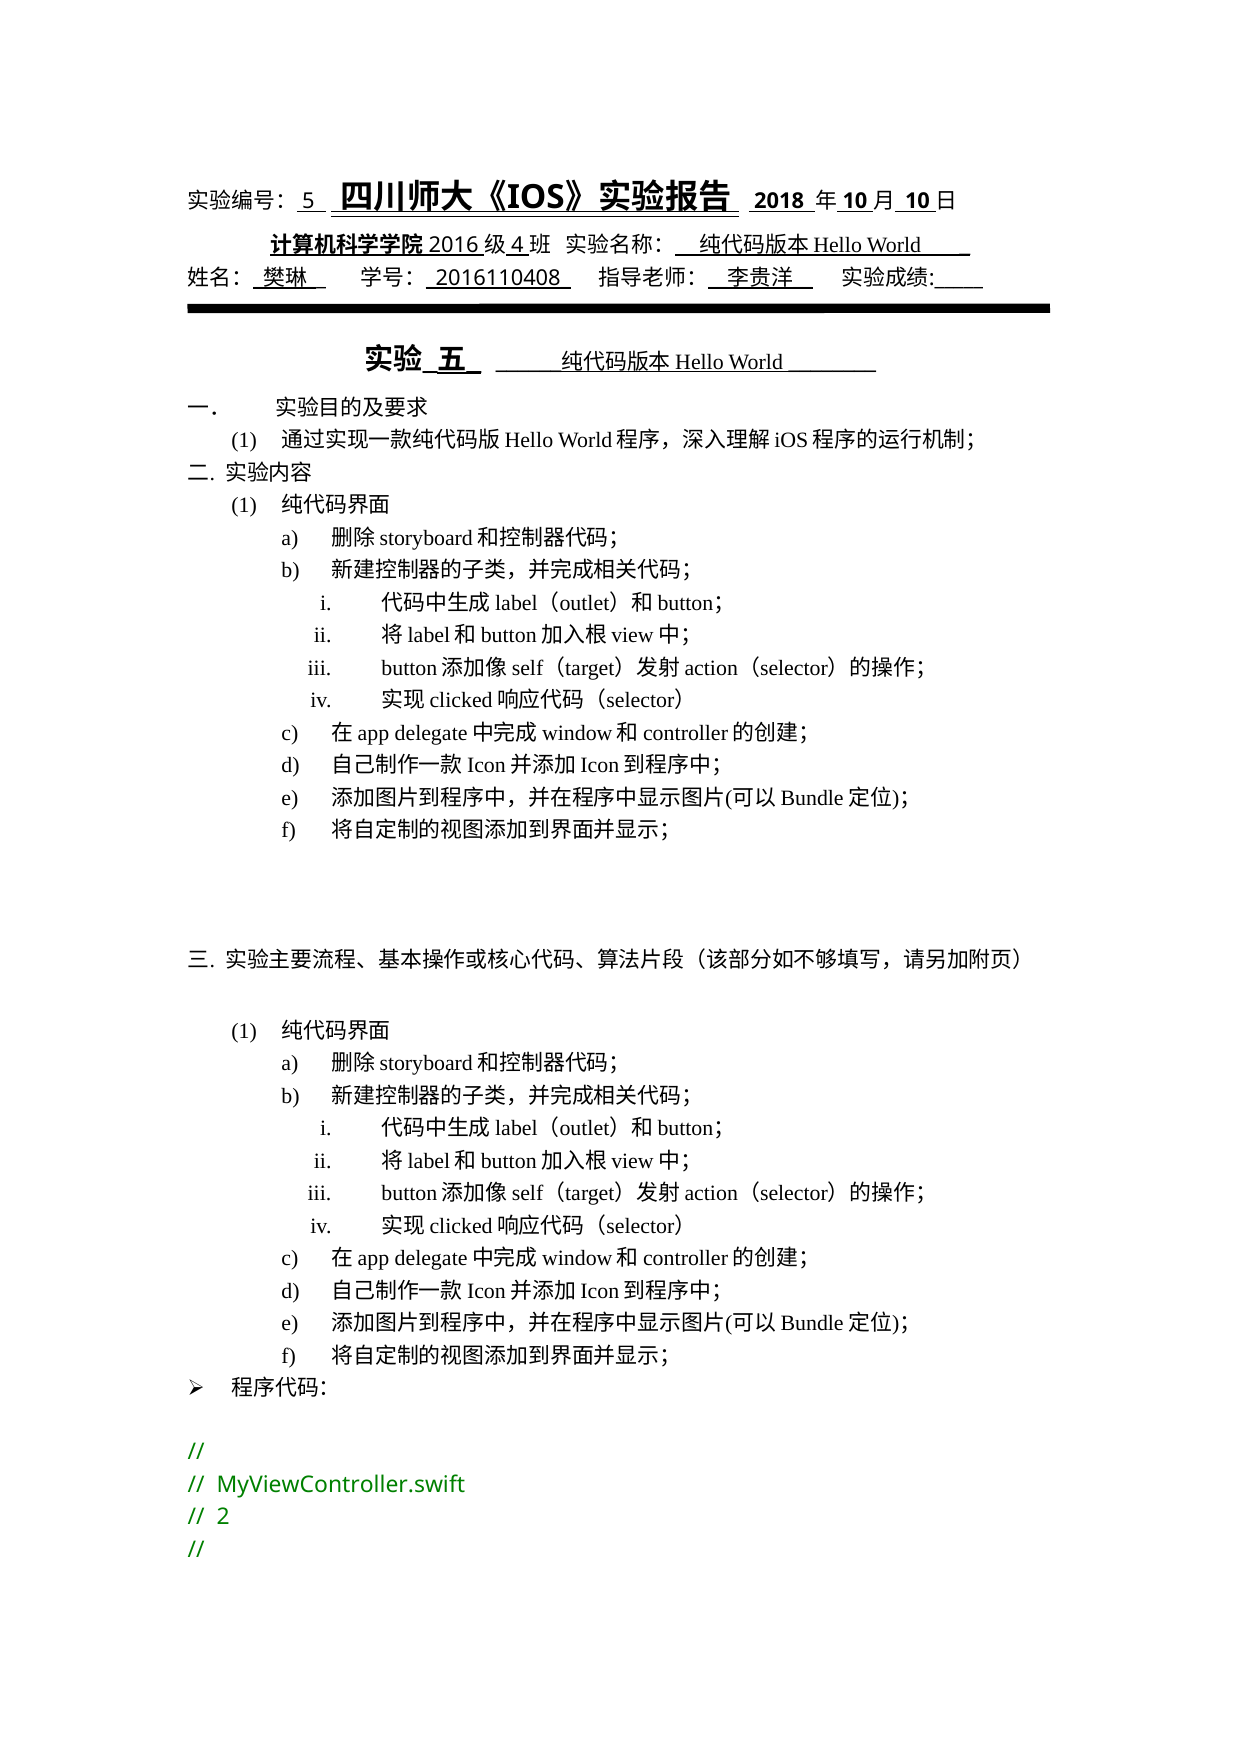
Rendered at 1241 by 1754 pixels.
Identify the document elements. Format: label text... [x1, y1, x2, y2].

text // [187, 1435, 1053, 1467]
list 程序代码： [187, 1370, 1053, 1402]
list 将label和button加入根view中； [331, 1142, 1053, 1175]
list 新建控制器的子类，并完成相关代码； [281, 1077, 1053, 1110]
text // 2 [187, 1500, 1053, 1532]
list 将自定制的视图添加到界面并显示； [281, 1337, 1053, 1370]
list 实验内容 [187, 454, 1053, 487]
list 删除storyboard和控制器代码； [281, 1045, 1053, 1077]
subtitle 计算机科学学院 2016 级 4 班 实验名称： 纯代码版本Hello World _ [187, 227, 1053, 259]
list 添加图片到程序中，并在程序中显示图片(可以Bundle定位)； [281, 779, 1053, 812]
list 实验目的及要求 [187, 389, 1053, 422]
list 实现clicked响应代码（selector） [331, 1207, 1053, 1240]
text 姓名：_樊琳__ 学号：_2016110408_ 指导老师：__李贵洋__ 实验成绩:_____ [187, 259, 1053, 292]
list 纯代码界面 [231, 1012, 1053, 1045]
list 纯代码界面 [231, 487, 1053, 519]
list button添加像self（target）发射action（selector）的操作； [331, 649, 1053, 682]
list 新建控制器的子类，并完成相关代码； [281, 552, 1053, 584]
list 代码中生成label（outlet）和button； [331, 584, 1053, 617]
list 通过实现一款纯代码版Hello World程序，深入理解iOS程序的运行机制； [231, 422, 1053, 454]
list 将自定制的视图添加到界面并显示； [281, 812, 1053, 844]
list 代码中生成label（outlet）和button； [331, 1110, 1053, 1142]
list 在app delegate中完成window和controller的创建； [281, 1240, 1053, 1272]
text 实验_五_ ______纯代码版本Hello World ________ [187, 324, 1053, 389]
list 将label和button加入根view中； [331, 617, 1053, 649]
list 实验主要流程、基本操作或核心代码、算法片段（该部分如不够填写，请另加附页） [187, 942, 1053, 974]
text // [187, 1532, 1053, 1565]
text 实验编号： 5 四川师大《IOS》实验报告 2018 年 10 月 10 日 [187, 162, 1053, 227]
list 在app delegate中完成window和controller的创建； [281, 714, 1053, 747]
list 删除storyboard和控制器代码； [281, 519, 1053, 552]
list 实现clicked响应代码（selector） [331, 682, 1053, 714]
list 添加图片到程序中，并在程序中显示图片(可以Bundle定位)； [281, 1305, 1053, 1337]
text // MyViewController.swift [187, 1467, 1053, 1500]
list 自己制作一款Icon并添加Icon到程序中； [281, 747, 1053, 779]
list 自己制作一款Icon并添加Icon到程序中； [281, 1272, 1053, 1305]
list button添加像self（target）发射action（selector）的操作； [331, 1175, 1053, 1207]
